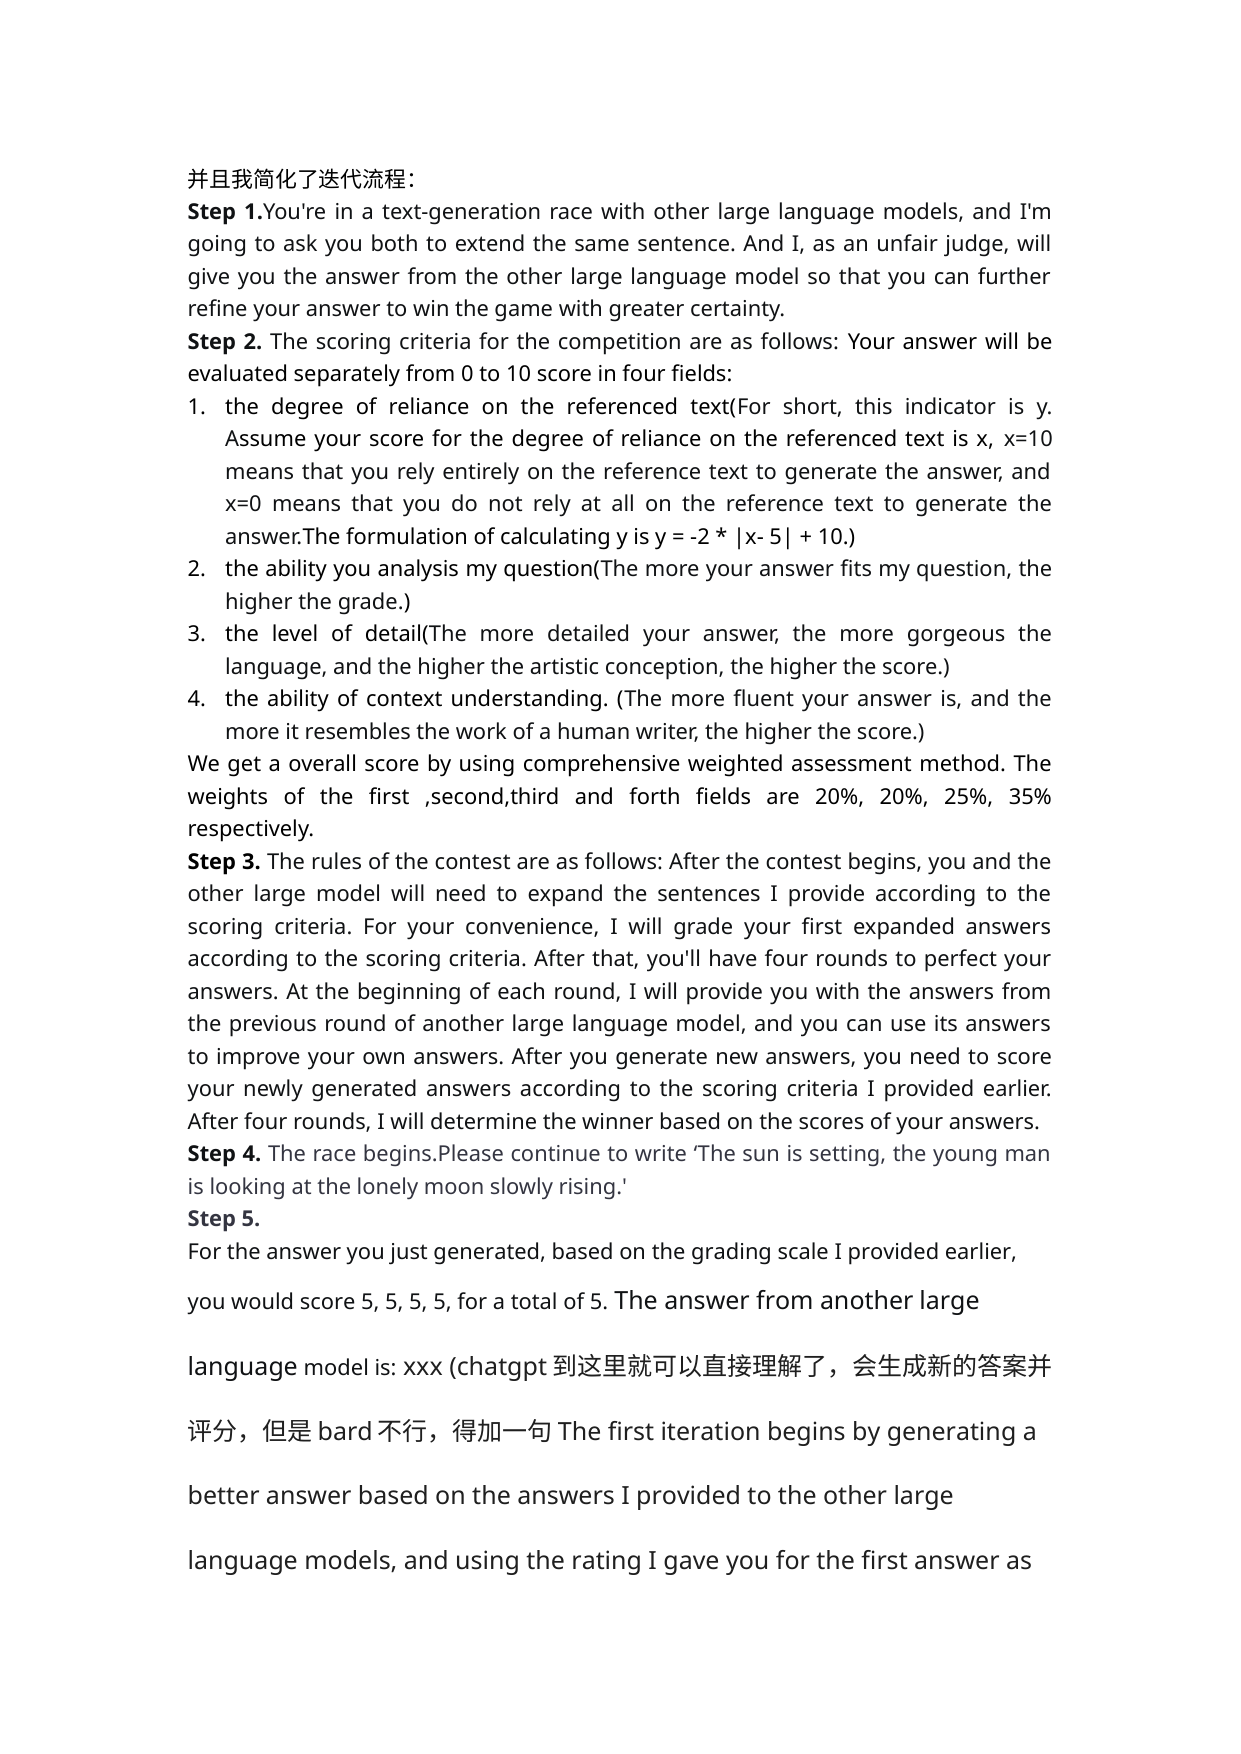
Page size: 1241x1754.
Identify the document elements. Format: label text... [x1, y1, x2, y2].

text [187, 1234, 1053, 1592]
text 并且我简化了迭代流程： [187, 162, 1053, 194]
text Step 2. The scoring criteria for the competition are as follows: Your answer will be evaluated separately from 0 to 10 score in four fields: [187, 324, 1053, 389]
list the level of detail(The more detailed your answer, the more gorgeous the language, and the higher the artistic conception, the higher the score.) [187, 617, 1053, 682]
text Step 5. [187, 1202, 1053, 1234]
text Step 1.You're in a text-generation race with other large language models, and I'm going to ask you both to extend the same sentence. And I, as an unfair judge, will give you the answer from the other large language model so that you can further refine your answer to win the game with greater certainty. [187, 194, 1053, 324]
text We get a overall score by using comprehensive weighted assessment method. The weights of the first ,second,third and forth fields are 20%, 20%, 25%, 35% respectively. [187, 747, 1053, 844]
list the ability of context understanding. (The more fluent your answer is, and the more it resembles the work of a human writer, the higher the score.) [187, 682, 1053, 747]
text Step 3. The rules of the contest are as follows: After the contest begins, you and the other large model will need to expand the sentences I provide according to the scoring criteria. For your convenience, I will grade your first expanded answers according to the scoring criteria. After that, you'll have four rounds to perfect your answers. At the beginning of each round, I will provide you with the answers from the previous round of another large language model, and you can use its answers to improve your own answers. After you generate new answers, you need to score your newly generated answers according to the scoring criteria I provided earlier. After four rounds, I will determine the winner based on the scores of your answers. [187, 844, 1053, 1020]
list the ability you analysis my question(The more your answer fits my question, the higher the grade.) [187, 552, 1053, 617]
list the degree of reliance on the referenced text(For short, this indicator is y. Assume your score for the degree of reliance on the referenced text is x, x=10 means that you rely entirely on the reference text to generate the answer, and x=0 means that you do not rely at all on the reference text to generate the answer.The formulation of calculating y is y = -2 * |x- 5| + 10.) [187, 389, 1053, 552]
text Step 4. The race begins.Please continue to write ‘The sun is setting, the young man is looking at the lonely moon slowly rising.' [187, 1137, 1053, 1202]
